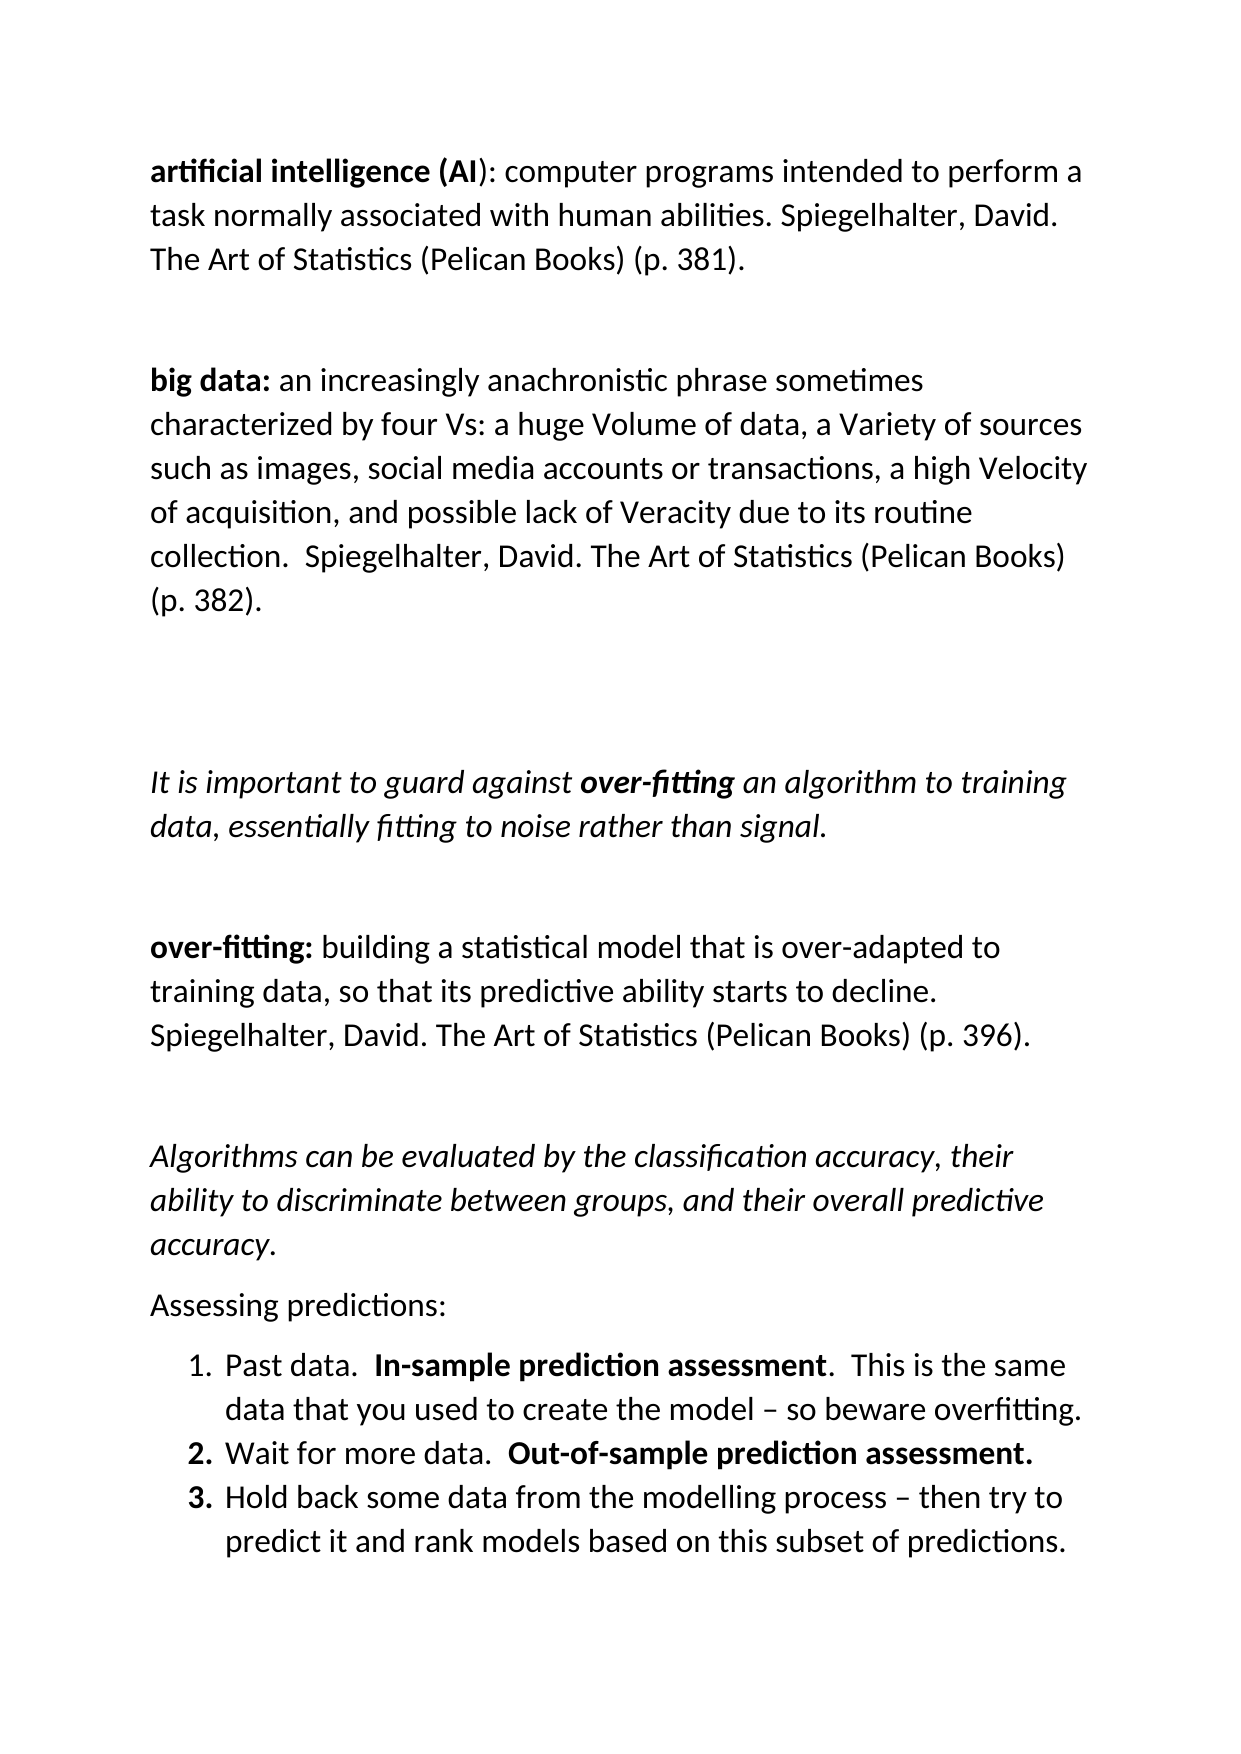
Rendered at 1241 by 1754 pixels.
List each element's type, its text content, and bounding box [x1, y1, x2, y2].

text artificial intelligence (AI): computer programs intended to perform a task normally associated with human abilities. Spiegelhalter, David. The Art of Statistics (Pelican Books) (p. 381). [150, 150, 1090, 279]
text Assessing predictions: [150, 1284, 1090, 1324]
list Past data. In-sample prediction assessment. This is the same data that you used to create the model – so beware overfitting. [187, 1344, 1090, 1429]
list Wait for more data. Out-of-sample prediction assessment. [187, 1432, 1090, 1473]
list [187, 1476, 1090, 1561]
text over-fitting: building a statistical model that is over-adapted to training data, so that its predictive ability starts to decline. Spiegelhalter, David. The Art of Statistics (Pelican Books) (p. 396). [150, 926, 1090, 1055]
text big data: an increasingly anachronistic phrase sometimes characterized by four Vs: a huge Volume of data, a Variety of sources such as images, social media accounts or transactions, a high Velocity of acquisition, and possible lack of Veracity due to its routine collection. Spiegelhalter, David. The Art of Statistics (Pelican Books) (p. 382). [150, 359, 1090, 620]
text Algorithms can be evaluated by the classification accuracy, their ability to discriminate between groups, and their overall predictive accuracy. [150, 1135, 1090, 1264]
text It is important to guard against over-fitting an algorithm to training data, essentially fitting to noise rather than signal. [150, 761, 1090, 846]
